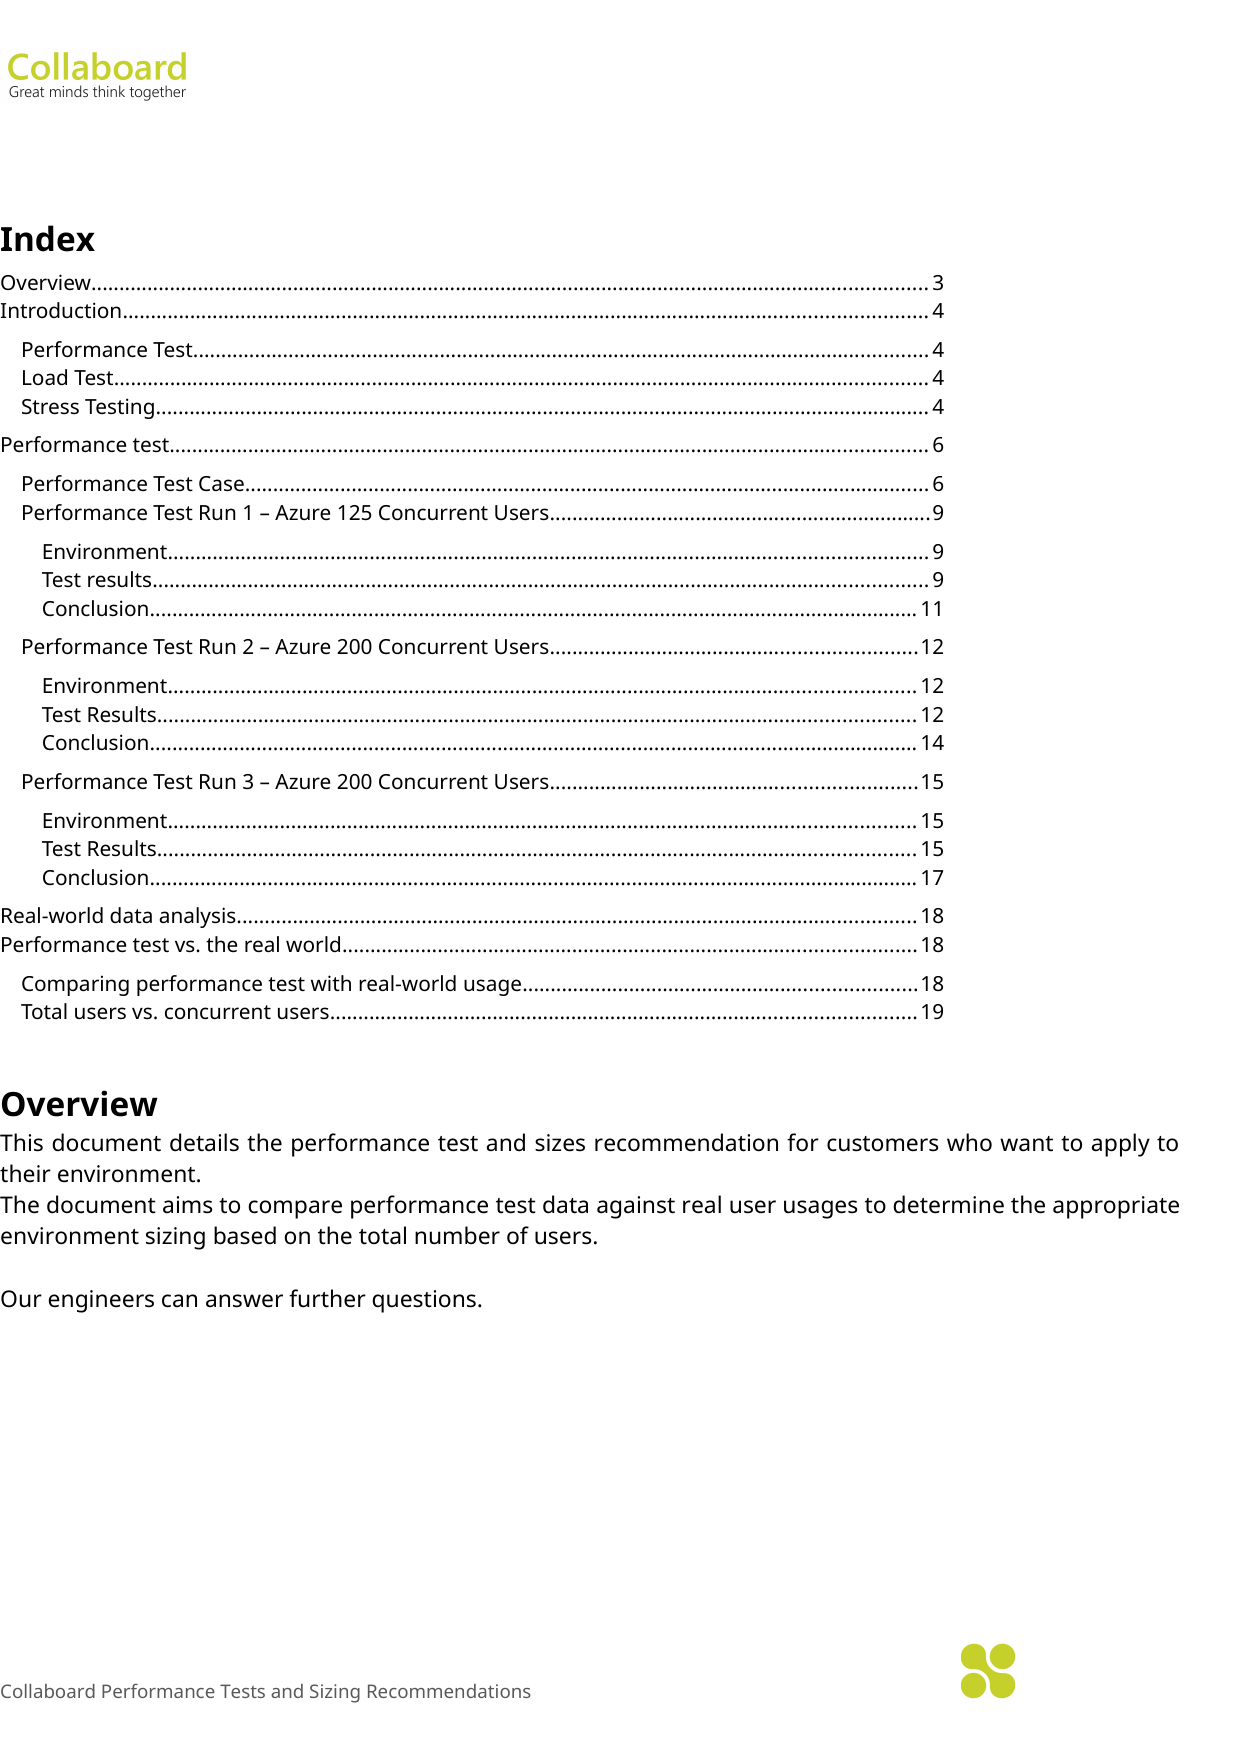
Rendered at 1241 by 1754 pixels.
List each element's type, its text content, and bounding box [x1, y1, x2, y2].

picture [0, 48, 189, 103]
text The document aims to compare performance test data against real user usages to determine the appropriate environment sizing based on the total number of users. [0, 1189, 1182, 1252]
text Our engineers can answer further questions. [0, 1283, 1182, 1314]
picture [960, 1643, 1016, 1699]
text This document details the performance test and sizes recommendation for customers who want to apply to their environment. [0, 1127, 1182, 1189]
subtitle Overview [0, 1081, 1182, 1127]
